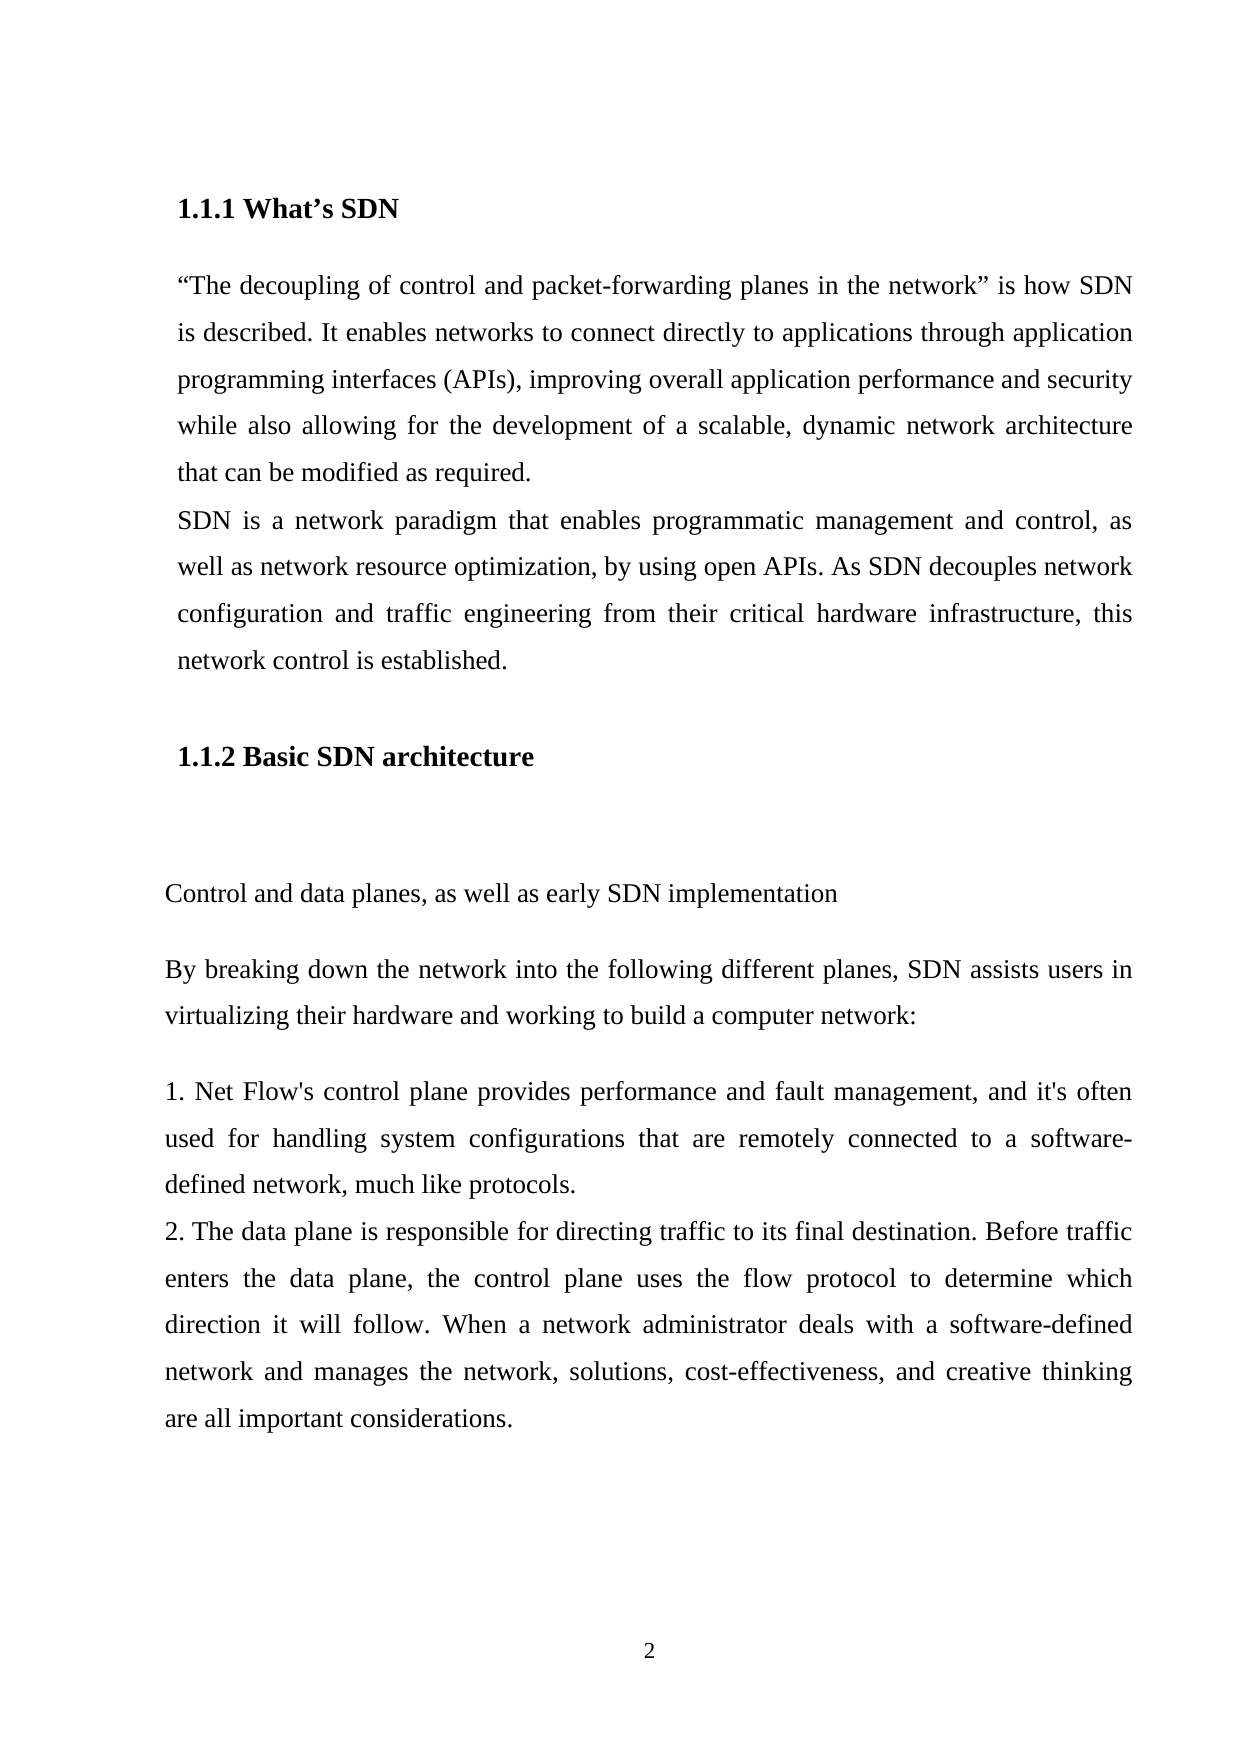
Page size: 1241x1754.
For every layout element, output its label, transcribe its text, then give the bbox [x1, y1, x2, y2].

text By breaking down the network into the following different planes, SDN assists users in virtualizing their hardware and working to build a computer network: [164, 953, 1134, 1031]
text Control and data planes, as well as early SDN implementation [164, 877, 1134, 908]
subtitle What’s SDN [177, 191, 1134, 224]
text “The decoupling of control and packet-forwarding planes in the network” is how SDN is described. It enables networks to connect directly to applications through application programming interfaces (APIs), improving overall application performance and security while also allowing for the development of a scalable, dynamic network architecture that can be modified as required. [177, 269, 1134, 487]
text 2. The data plane is responsible for directing traffic to its final destination. Before traffic enters the data plane, the control plane uses the flow protocol to determine which direction it will follow. When a network administrator deals with a software-defined network and manages the network, solutions, cost-effectiveness, and creative thinking are all important considerations. [164, 1215, 1134, 1433]
list Basic SDN architecture [177, 739, 1134, 772]
text SDN is a network paradigm that enables programmatic management and control, as well as network resource optimization, by using open APIs. As SDN decouples network configuration and traffic engineering from their critical hardware infrastructure, this network control is established. [177, 504, 1134, 675]
text 1. Net Flow's control plane provides performance and fault management, and it's often used for handling system configurations that are remotely connected to a software-defined network, much like protocols. [164, 1075, 1134, 1200]
